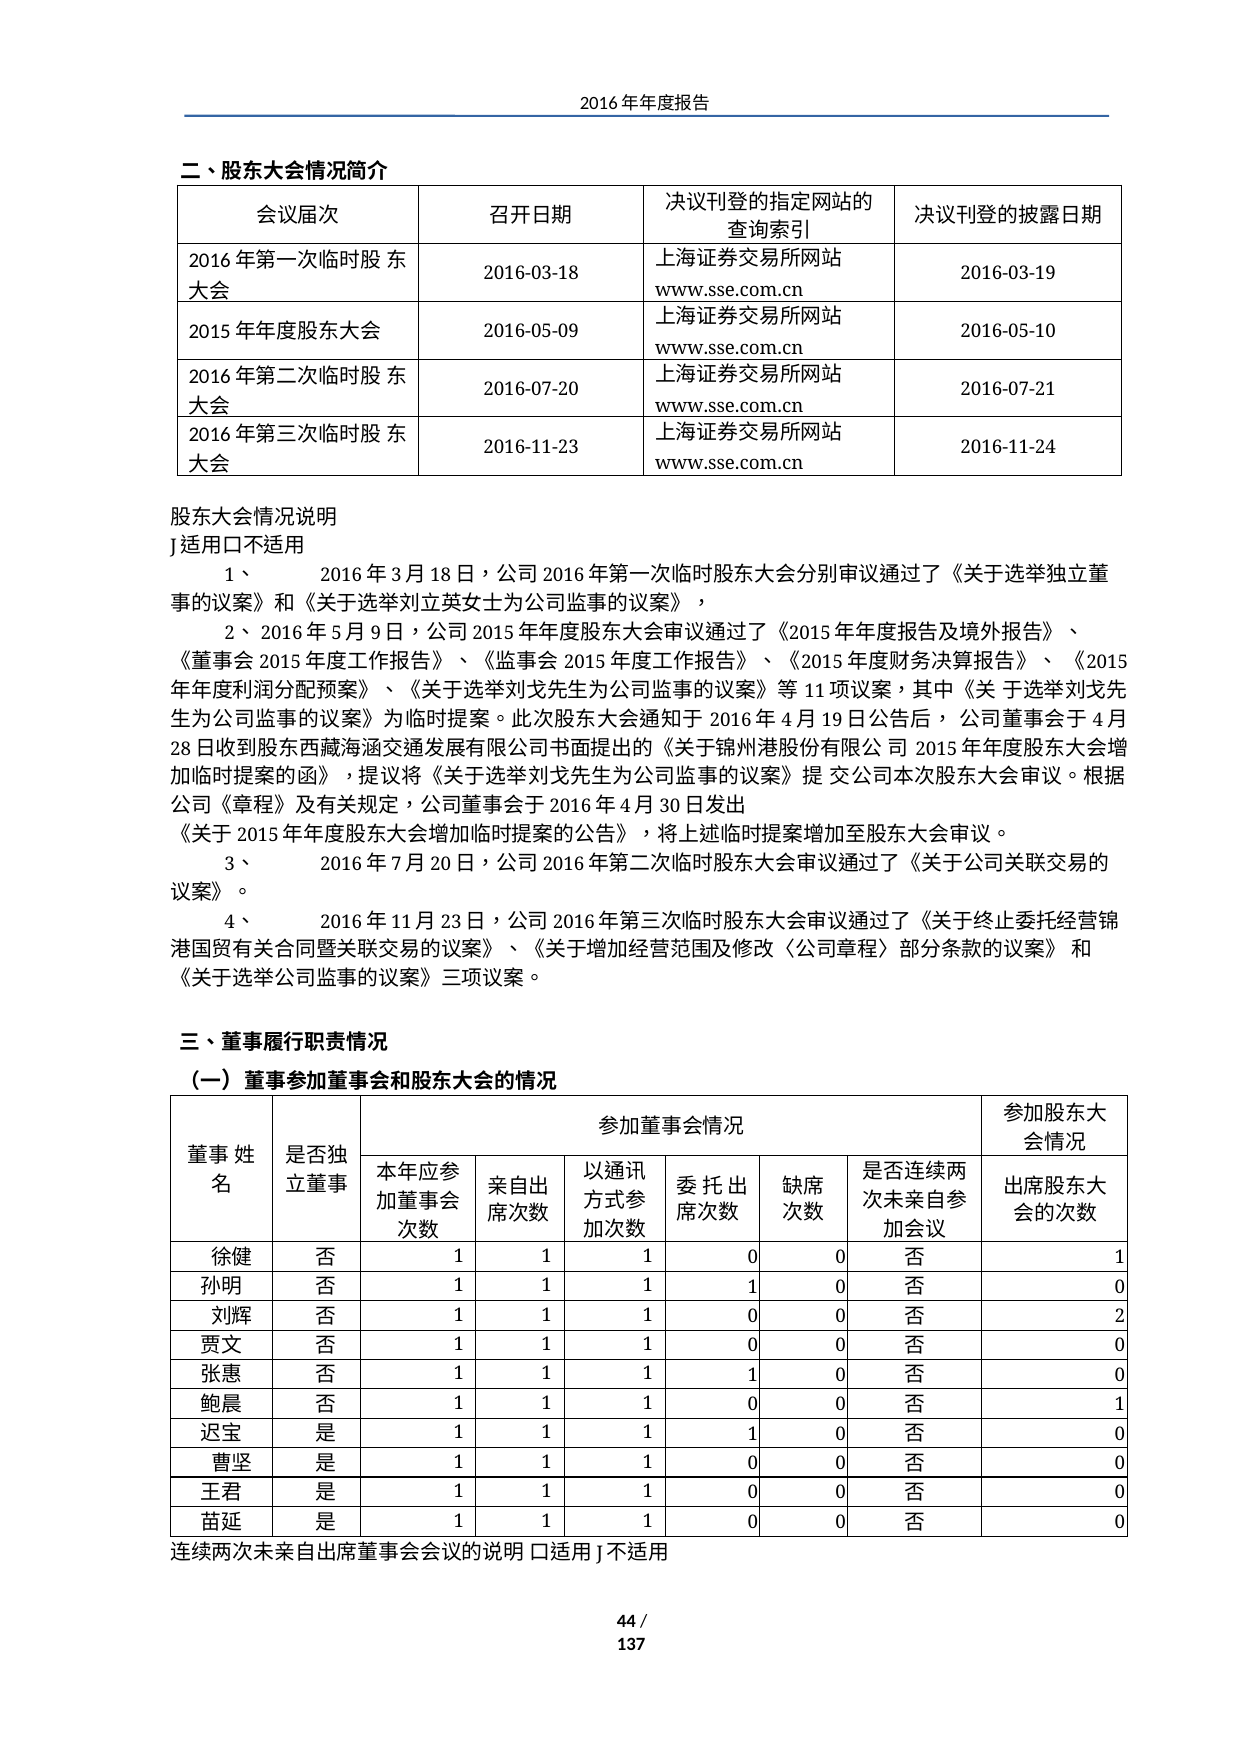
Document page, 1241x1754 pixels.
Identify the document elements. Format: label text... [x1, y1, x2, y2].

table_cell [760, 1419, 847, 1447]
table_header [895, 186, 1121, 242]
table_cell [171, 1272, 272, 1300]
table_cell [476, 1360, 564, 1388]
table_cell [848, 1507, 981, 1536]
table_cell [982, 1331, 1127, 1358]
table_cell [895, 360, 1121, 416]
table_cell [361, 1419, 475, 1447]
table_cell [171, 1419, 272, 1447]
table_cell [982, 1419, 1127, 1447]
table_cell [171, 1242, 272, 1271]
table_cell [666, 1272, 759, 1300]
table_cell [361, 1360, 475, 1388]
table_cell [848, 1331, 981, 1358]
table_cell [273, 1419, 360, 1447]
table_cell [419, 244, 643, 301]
text 4、 2016年11月23日，公司2016年第三次临时股东大会审议通过了《关于终止委托经营锦 港国贸有关合同暨关联交易的议案》、《关于增加经营范围及修改〈公司章程〉部分条款的议案》 和《关于选举公司监事的议案》三项议案。 [170, 905, 1128, 992]
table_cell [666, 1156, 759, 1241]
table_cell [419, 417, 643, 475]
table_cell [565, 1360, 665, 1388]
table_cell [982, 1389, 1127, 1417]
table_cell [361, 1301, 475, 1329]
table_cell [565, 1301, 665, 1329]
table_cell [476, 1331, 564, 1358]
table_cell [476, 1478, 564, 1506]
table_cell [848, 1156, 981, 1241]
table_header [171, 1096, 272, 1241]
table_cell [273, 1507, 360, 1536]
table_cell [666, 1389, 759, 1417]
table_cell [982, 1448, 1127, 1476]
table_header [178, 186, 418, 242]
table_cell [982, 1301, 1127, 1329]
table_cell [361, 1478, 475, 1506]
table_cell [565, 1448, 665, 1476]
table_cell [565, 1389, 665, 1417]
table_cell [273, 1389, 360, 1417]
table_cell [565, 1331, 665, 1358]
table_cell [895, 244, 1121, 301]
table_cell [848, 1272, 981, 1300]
text 连续两次未亲自出席董事会会议的说明 口适用J不适用 [170, 1537, 1128, 1565]
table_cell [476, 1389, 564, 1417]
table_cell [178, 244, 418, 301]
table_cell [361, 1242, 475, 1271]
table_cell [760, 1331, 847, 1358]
text J适用口不适用 [170, 530, 1128, 559]
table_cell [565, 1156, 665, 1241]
text （一）董事参加董事会和股东大会的情况 [179, 1064, 1128, 1095]
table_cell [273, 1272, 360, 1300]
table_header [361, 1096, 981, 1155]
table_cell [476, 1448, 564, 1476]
text 股东大会情况说明 [170, 501, 1128, 530]
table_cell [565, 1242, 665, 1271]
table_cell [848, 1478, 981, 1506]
text 2、 2016年5月9日，公司2015年年度股东大会审议通过了《2015年年度报告及境外报告》、 [170, 616, 1128, 645]
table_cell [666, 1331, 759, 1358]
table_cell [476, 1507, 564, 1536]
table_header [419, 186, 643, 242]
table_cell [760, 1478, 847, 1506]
text 三、董事履行职责情况 [179, 1027, 1128, 1055]
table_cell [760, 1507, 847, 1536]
text 《关于2015年年度股东大会增加临时提案的公告》，将上述临时提案增加至股东大会审议。 [170, 818, 1128, 847]
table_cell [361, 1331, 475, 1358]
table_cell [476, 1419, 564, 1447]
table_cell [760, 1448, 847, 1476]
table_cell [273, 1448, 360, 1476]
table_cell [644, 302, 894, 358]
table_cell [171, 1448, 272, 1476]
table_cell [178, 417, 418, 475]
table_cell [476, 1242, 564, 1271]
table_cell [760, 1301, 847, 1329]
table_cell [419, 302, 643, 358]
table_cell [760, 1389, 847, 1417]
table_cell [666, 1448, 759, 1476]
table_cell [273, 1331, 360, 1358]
text 二、股东大会情况简介 [180, 156, 1128, 184]
text 1、 2016年3月18日，公司2016年第一次临时股东大会分别审议通过了《关于选举独立董 事的议案》和《关于选举刘立英女士为公司监事的议案》， [170, 559, 1128, 616]
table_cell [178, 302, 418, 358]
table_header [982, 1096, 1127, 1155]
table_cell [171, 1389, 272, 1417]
text 《董事会2015年度工作报告》、《监事会2015年度工作报告》、《2015年度财务决算报告》、 《2015年年度利润分配预案》、《关于选举刘戈先生为公司监事的议案》等11项议案，其中《关 于选举刘戈先生为公司监事的议案》为临时提案。此次股东大会通知于2016年4月19日公告后， 公司董事会于4月28日收到股东西藏海涵交通发展有限公司书面提出的《关于锦州港股份有限公 司2015年年度股东大会增加临时提案的函》，提议将《关于选举刘戈先生为公司监事的议案》提 交公司本次股东大会审议。根据公司《章程》及有关规定，公司董事会于2016年4月30日发出 [170, 645, 1128, 818]
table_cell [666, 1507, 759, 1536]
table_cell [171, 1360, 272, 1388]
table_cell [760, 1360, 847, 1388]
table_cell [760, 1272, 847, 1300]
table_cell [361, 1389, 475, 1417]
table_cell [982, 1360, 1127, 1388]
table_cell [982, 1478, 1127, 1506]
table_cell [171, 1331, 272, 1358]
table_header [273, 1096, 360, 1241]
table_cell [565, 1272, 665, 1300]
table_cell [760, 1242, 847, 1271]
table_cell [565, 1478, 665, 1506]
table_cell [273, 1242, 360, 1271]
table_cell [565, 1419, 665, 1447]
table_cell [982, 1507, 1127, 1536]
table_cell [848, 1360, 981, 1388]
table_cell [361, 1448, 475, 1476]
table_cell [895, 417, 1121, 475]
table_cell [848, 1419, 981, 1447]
text 3、 2016年7月20日，公司2016年第二次临时股东大会审议通过了《关于公司关联交易的 议案》。 [170, 847, 1128, 905]
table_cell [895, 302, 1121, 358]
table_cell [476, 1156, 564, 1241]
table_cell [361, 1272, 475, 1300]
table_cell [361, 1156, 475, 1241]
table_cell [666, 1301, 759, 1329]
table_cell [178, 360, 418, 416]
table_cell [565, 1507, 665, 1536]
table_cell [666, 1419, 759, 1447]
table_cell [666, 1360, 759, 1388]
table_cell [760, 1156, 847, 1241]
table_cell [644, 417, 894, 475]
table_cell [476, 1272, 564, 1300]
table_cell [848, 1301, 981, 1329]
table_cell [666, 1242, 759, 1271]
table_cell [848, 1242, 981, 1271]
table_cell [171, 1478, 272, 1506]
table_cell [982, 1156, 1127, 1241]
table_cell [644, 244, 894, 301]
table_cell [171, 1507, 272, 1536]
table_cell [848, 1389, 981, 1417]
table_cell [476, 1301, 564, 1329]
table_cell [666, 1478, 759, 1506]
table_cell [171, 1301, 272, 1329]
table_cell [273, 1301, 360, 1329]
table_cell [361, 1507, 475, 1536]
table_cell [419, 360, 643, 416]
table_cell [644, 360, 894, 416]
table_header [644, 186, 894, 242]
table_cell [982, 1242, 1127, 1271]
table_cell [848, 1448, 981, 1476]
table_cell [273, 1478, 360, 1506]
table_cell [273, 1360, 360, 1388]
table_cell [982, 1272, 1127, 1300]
